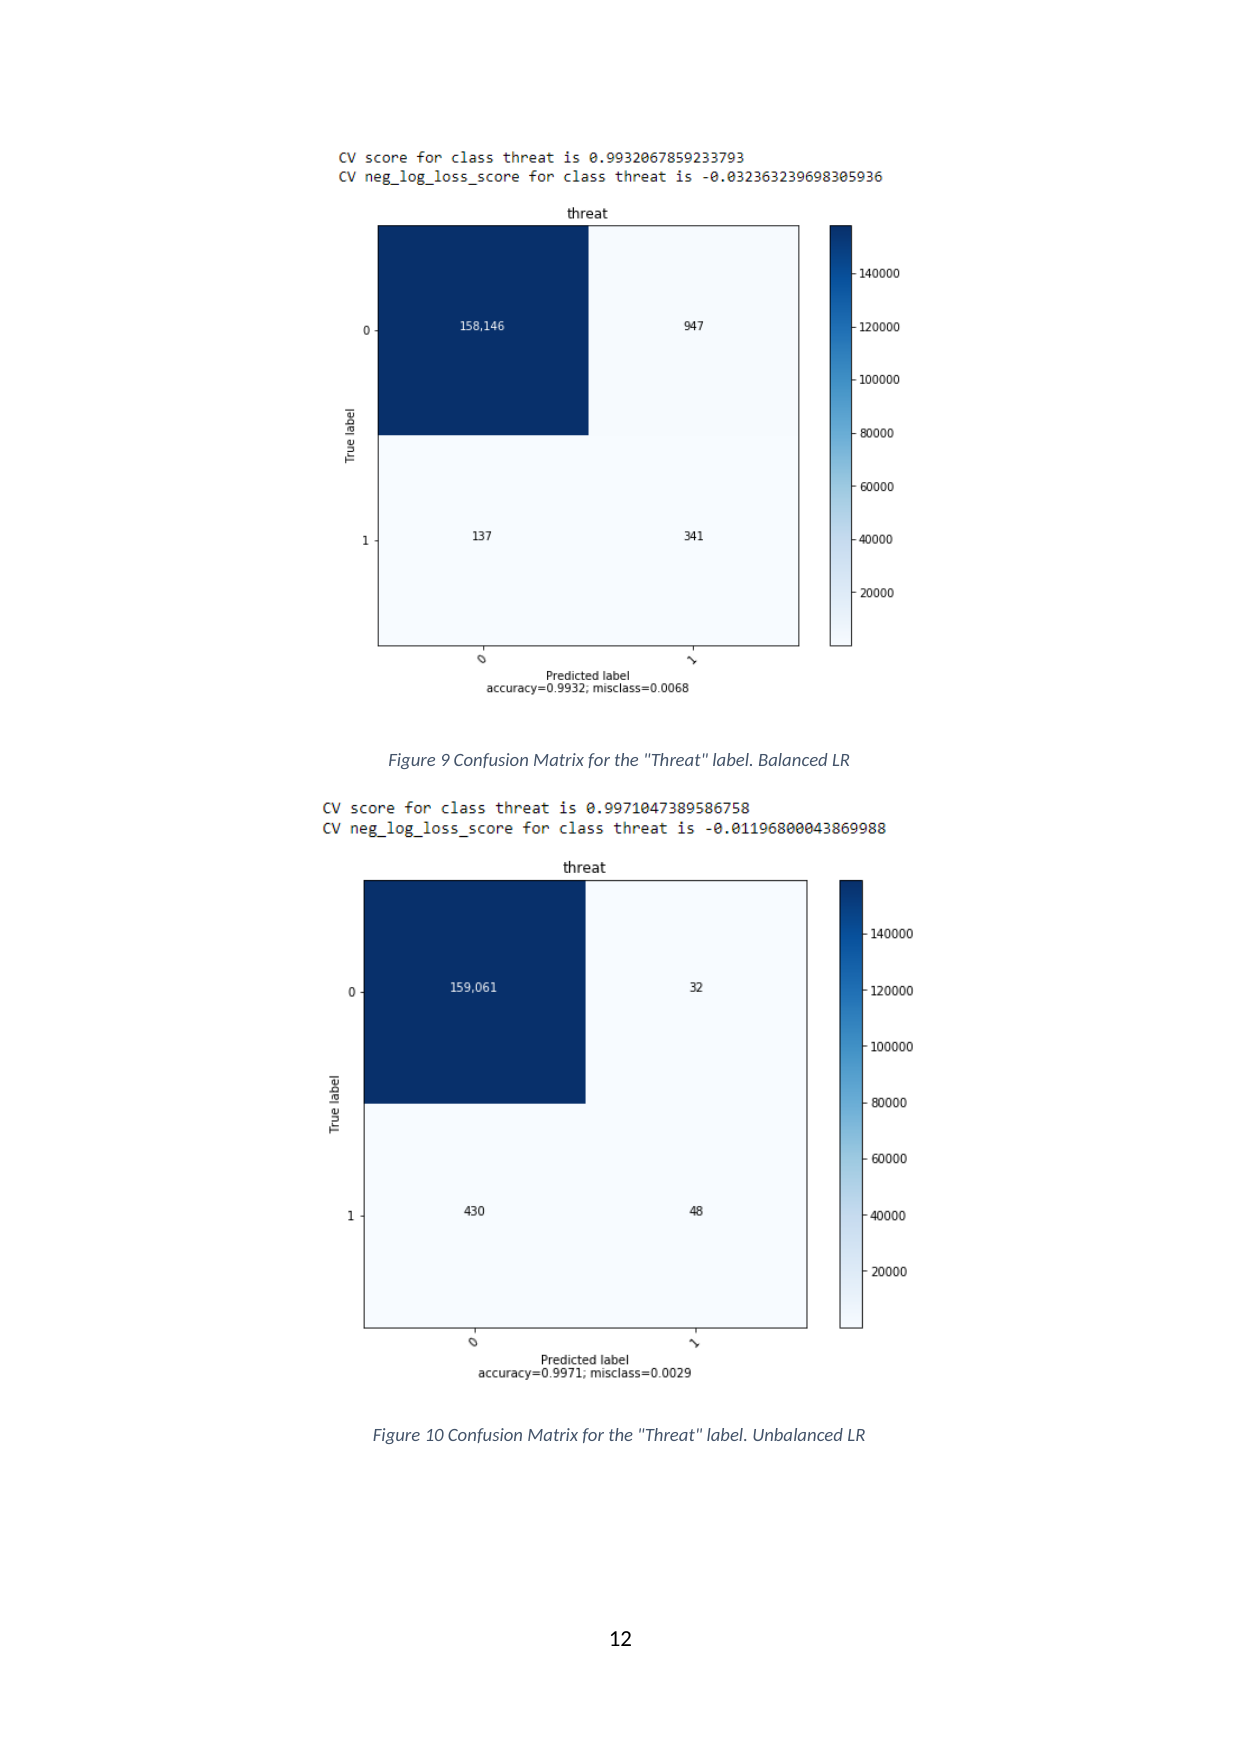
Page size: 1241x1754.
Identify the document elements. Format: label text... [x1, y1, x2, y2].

picture [320, 792, 921, 1393]
picture [334, 147, 906, 718]
